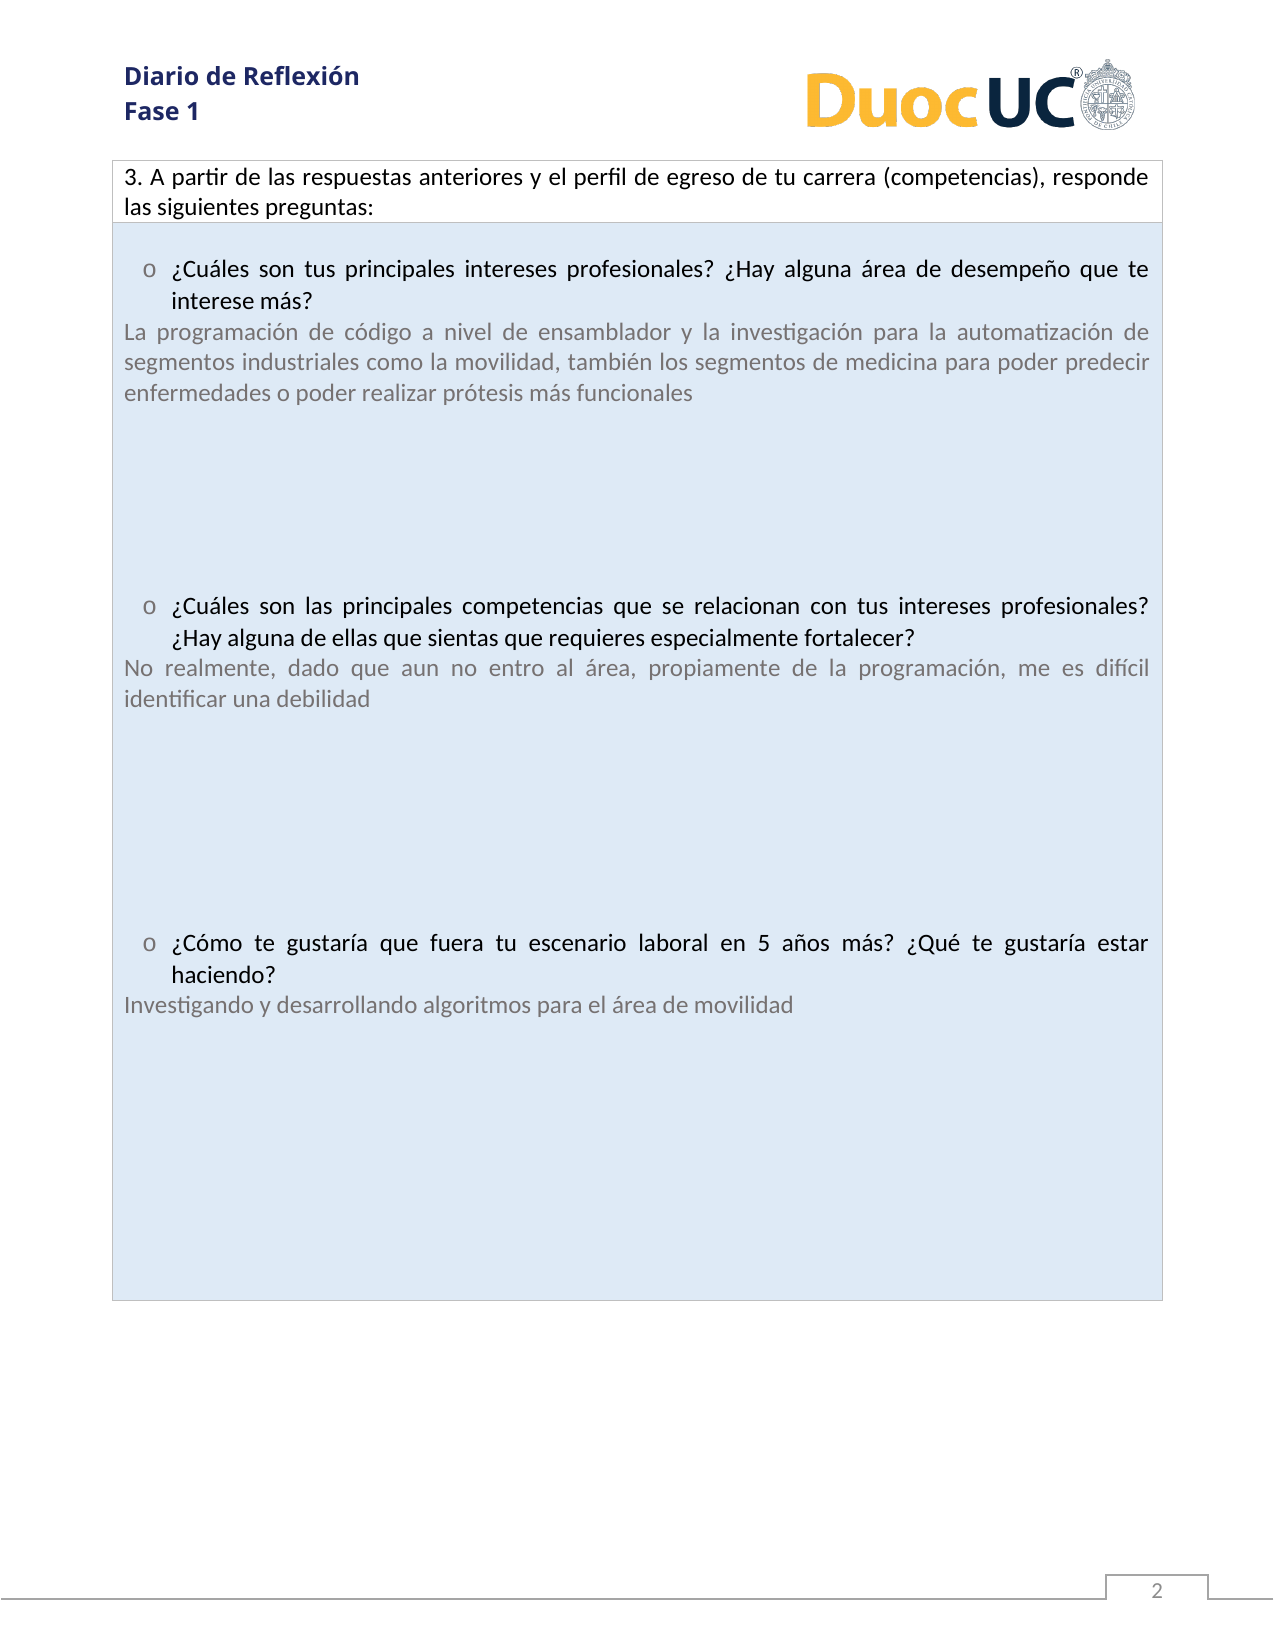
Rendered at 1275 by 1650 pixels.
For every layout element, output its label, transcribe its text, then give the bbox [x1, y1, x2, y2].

table_cell ¿Cuáles son tus principales intereses profesionales? ¿Hay alguna área de desempeño que te interese más? La programación de código a nivel de ensamblador y la investigación para la automatización de segmentos industriales como la movilidad, también los segmentos de medicina para poder predecir enfermedades o poder realizar prótesis más funcionales ¿Cuáles son las principales competencias que se relacionan con tus intereses profesionales? ¿Hay alguna de ellas que sientas que requieres especialmente fortalecer? No realmente, dado que aun no entro al área, propiamente de la programación, me es difícil identificar una debilidad ¿Cómo te gustaría que fuera tu escenario laboral en 5 años más? ¿Qué te gustaría estar haciendo? Investigando y desarrollando algoritmos para el área de movilidad [113, 223, 1162, 1300]
table_header 3. A partir de las respuestas anteriores y el perfil de egreso de tu carrera (competencias), responde las siguientes preguntas: [113, 161, 1162, 222]
picture [807, 59, 1135, 130]
